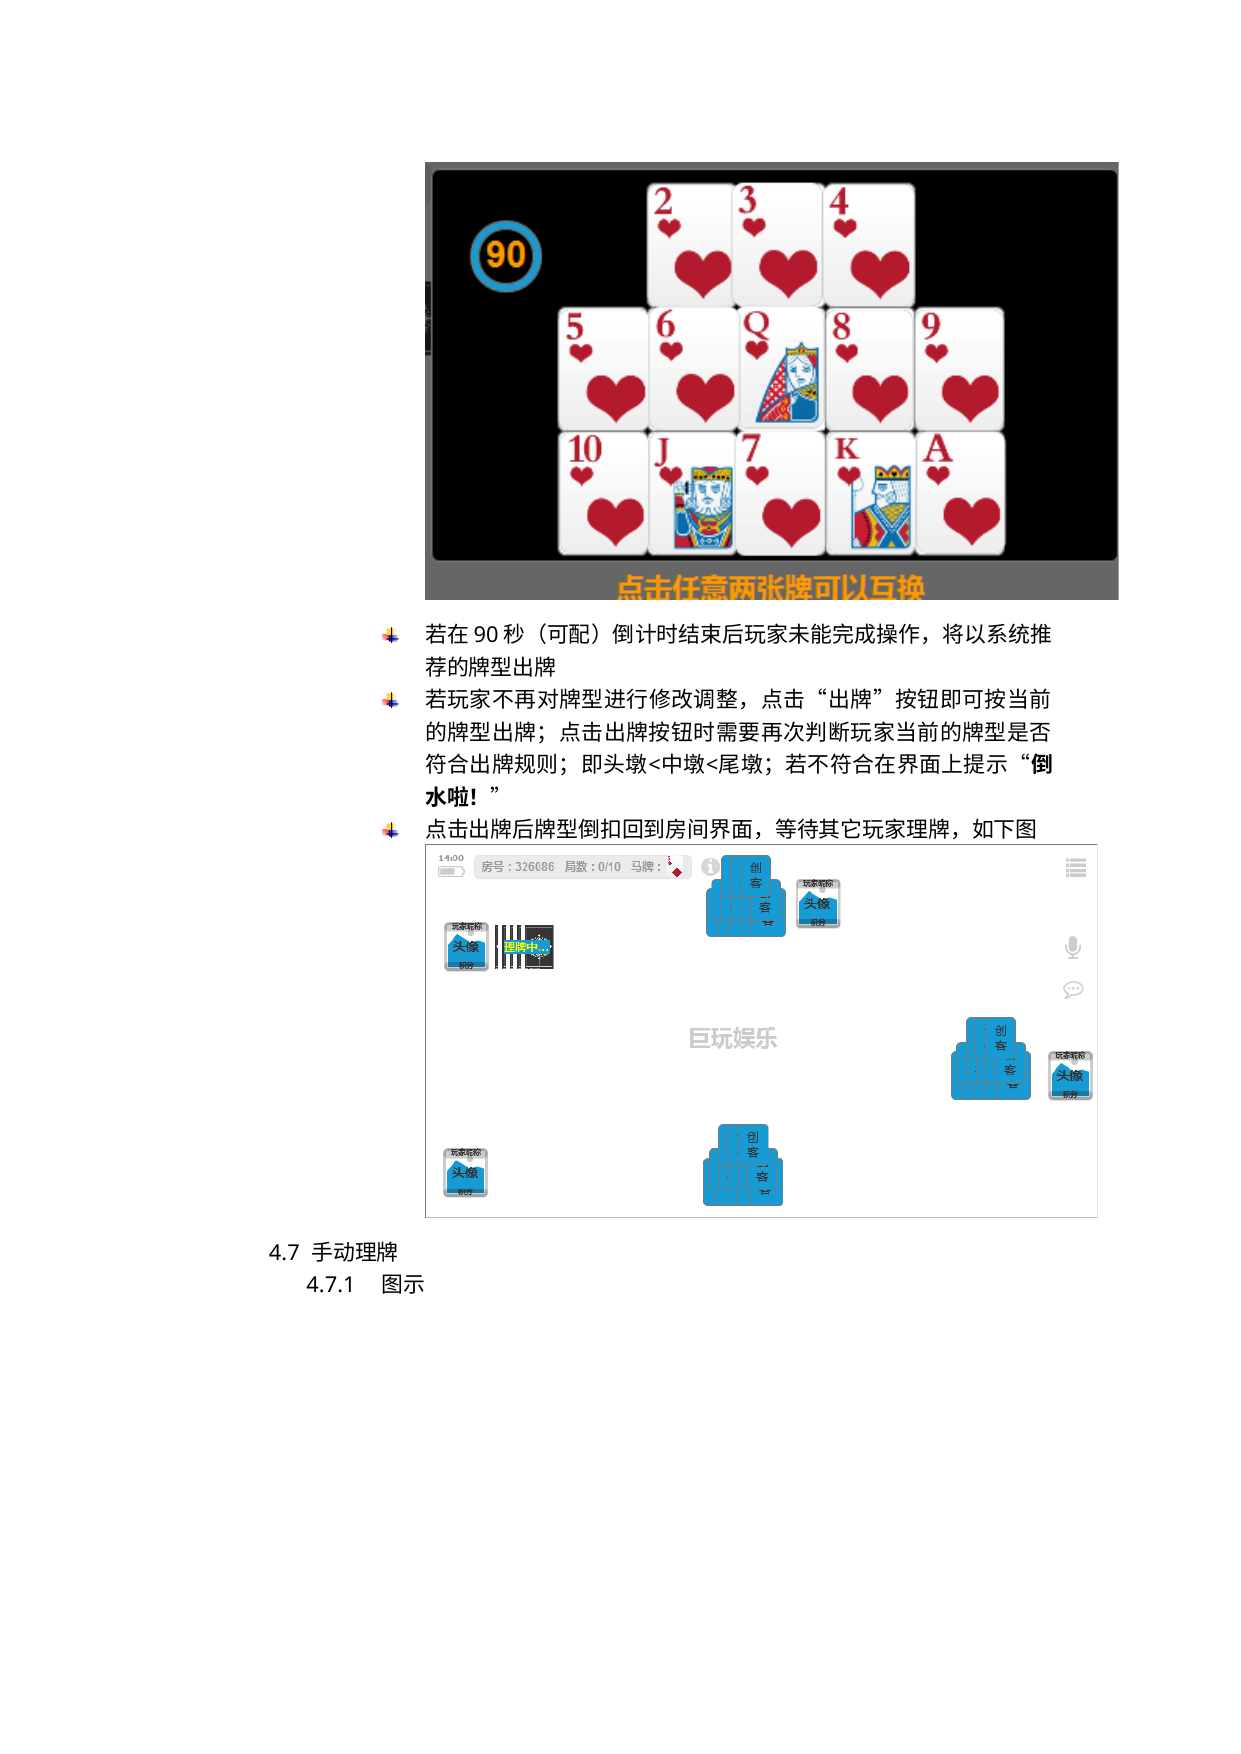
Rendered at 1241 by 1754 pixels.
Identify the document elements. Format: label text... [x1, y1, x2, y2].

list 图示 [306, 1267, 1053, 1299]
picture [382, 626, 399, 643]
list 若在90秒（可配）倒计时结束后玩家未能完成操作，将以系统推荐的牌型出牌 [381, 617, 1053, 682]
list 手动理牌 [269, 1234, 1053, 1267]
list 若玩家不再对牌型进行修改调整，点击“出牌”按钮即可按当前的牌型出牌；点击出牌按钮时需要再次判断玩家当前的牌型是否符合出牌规则；即头墩<中墩<尾墩；若不符合在界面上提示“倒水啦！” [381, 682, 1053, 812]
picture [382, 821, 399, 838]
picture [425, 162, 1119, 600]
picture [425, 844, 1098, 1218]
picture [382, 691, 399, 708]
list 点击出牌后牌型倒扣回到房间界面，等待其它玩家理牌，如下图 [381, 812, 1053, 844]
